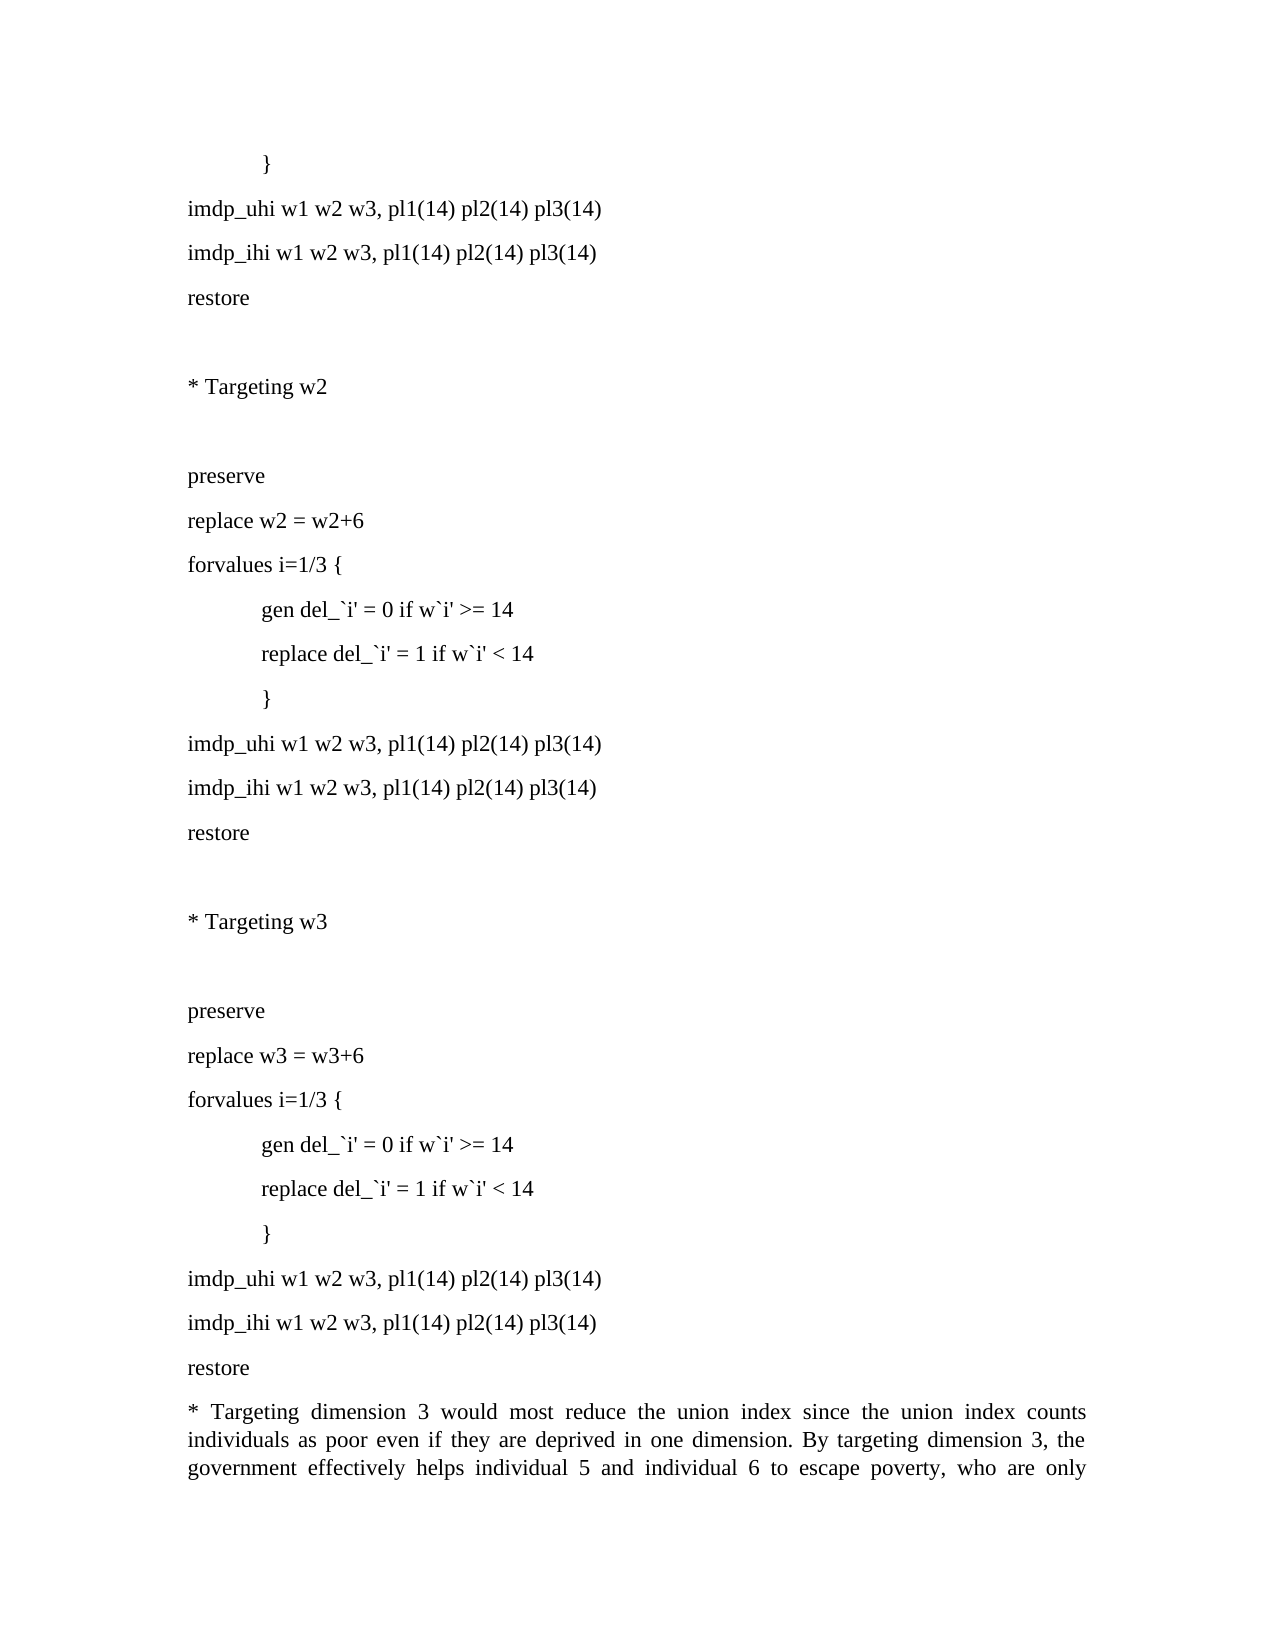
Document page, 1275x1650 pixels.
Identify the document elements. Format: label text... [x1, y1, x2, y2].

text } [187, 685, 1087, 711]
text replace del_`i' = 1 if w`i' < 14 [187, 1175, 1087, 1202]
text forvalues i=1/3 { [187, 1086, 1087, 1113]
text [187, 1398, 1087, 1481]
text gen del_`i' = 0 if w`i' >= 14 [187, 1131, 1087, 1157]
text imdp_ihi w1 w2 w3, pl1(14) pl2(14) pl3(14) [187, 239, 1087, 266]
text imdp_ihi w1 w2 w3, pl1(14) pl2(14) pl3(14) [187, 1309, 1087, 1336]
text forvalues i=1/3 { [187, 551, 1087, 578]
text } [187, 1220, 1087, 1246]
text restore [187, 819, 1087, 845]
text replace w3 = w3+6 [187, 1042, 1087, 1068]
text replace w2 = w2+6 [187, 507, 1087, 533]
text restore [187, 284, 1087, 310]
text preserve [187, 997, 1087, 1023]
text gen del_`i' = 0 if w`i' >= 14 [187, 596, 1087, 622]
text imdp_uhi w1 w2 w3, pl1(14) pl2(14) pl3(14) [187, 729, 1087, 756]
text imdp_ihi w1 w2 w3, pl1(14) pl2(14) pl3(14) [187, 774, 1087, 801]
text imdp_uhi w1 w2 w3, pl1(14) pl2(14) pl3(14) [187, 1264, 1087, 1291]
text } [187, 150, 1087, 176]
text imdp_uhi w1 w2 w3, pl1(14) pl2(14) pl3(14) [187, 194, 1087, 221]
text replace del_`i' = 1 if w`i' < 14 [187, 640, 1087, 667]
text * Targeting w2 [187, 373, 1087, 399]
text * Targeting w3 [187, 908, 1087, 934]
text restore [187, 1354, 1087, 1380]
text preserve [187, 462, 1087, 488]
